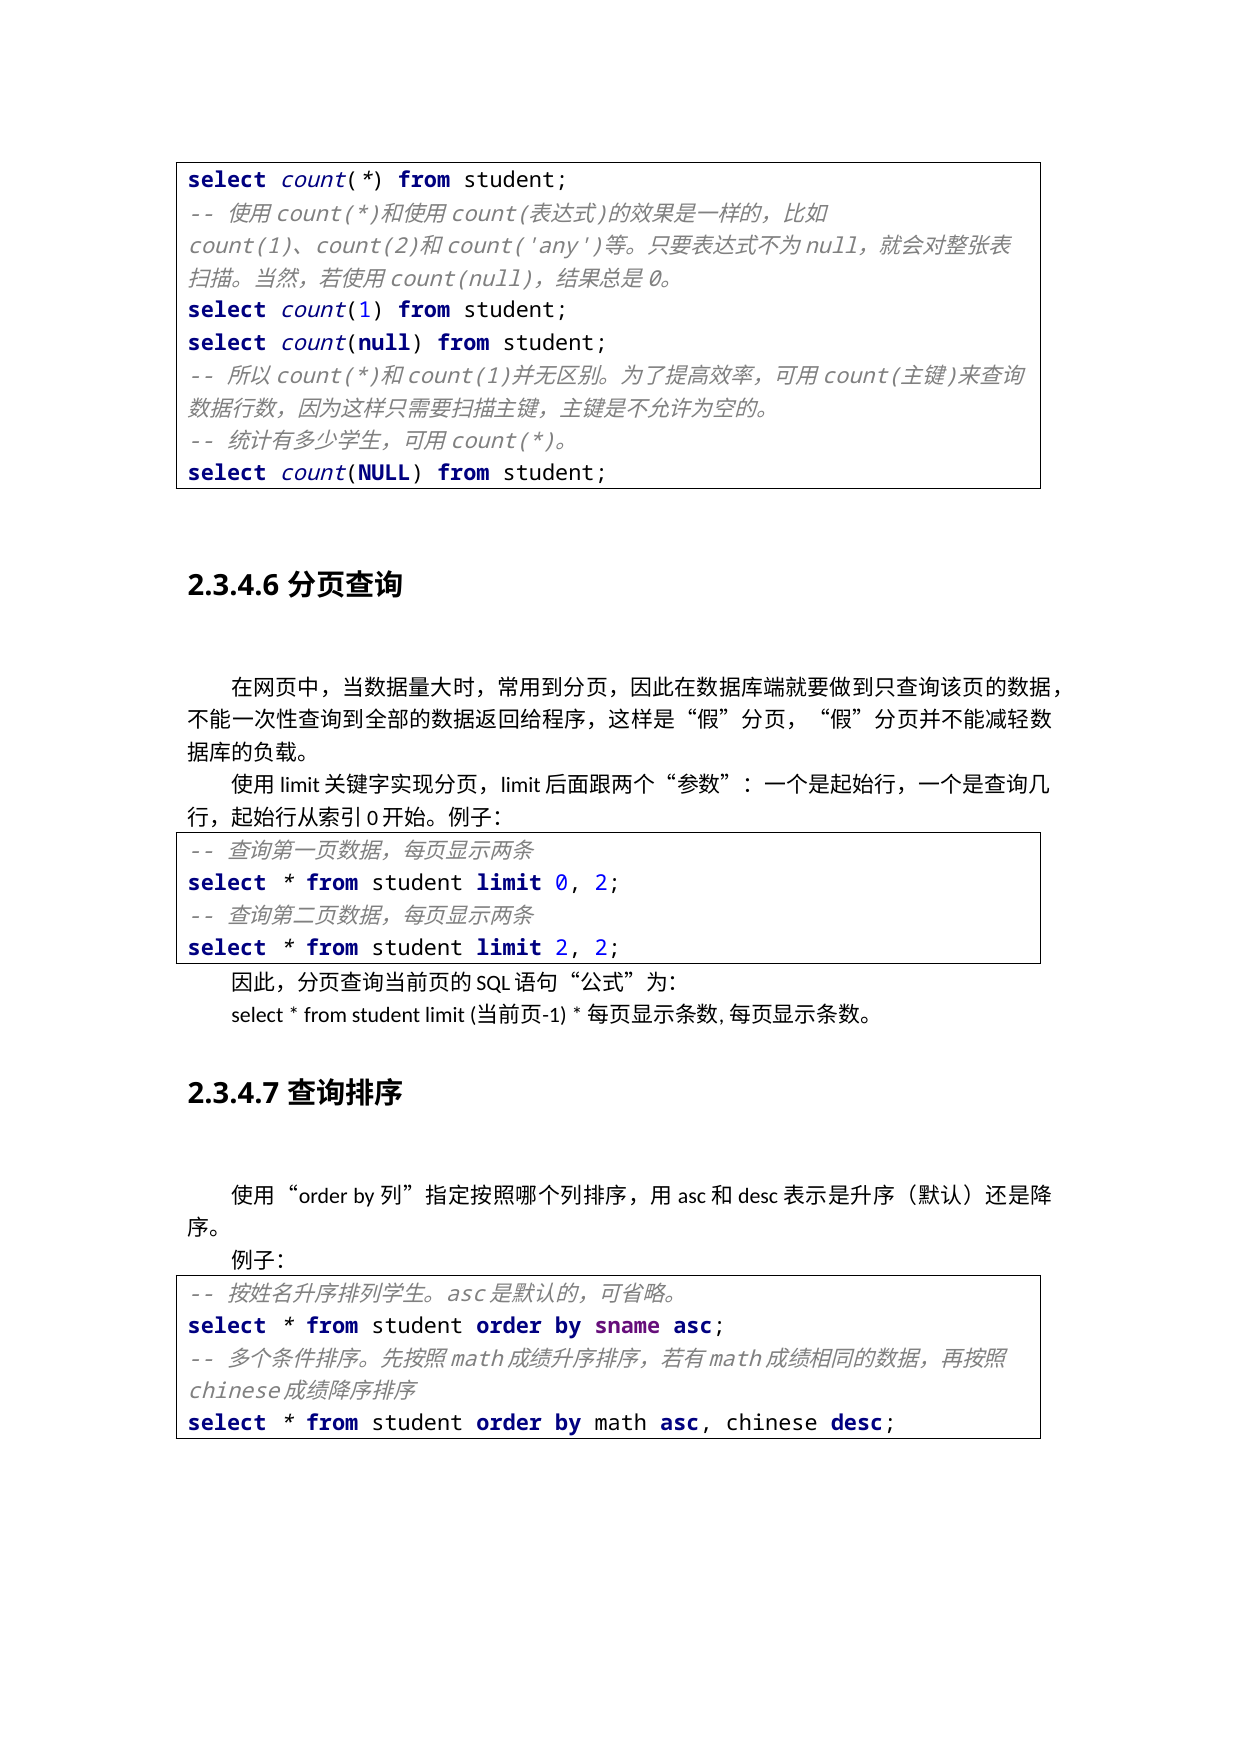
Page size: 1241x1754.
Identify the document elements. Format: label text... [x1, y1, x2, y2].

text select * from student limit (当前页-1) * 每页显示条数, 每页显示条数。 [187, 997, 1053, 1029]
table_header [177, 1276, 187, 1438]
text 因此，分页查询当前页的SQL语句“公式”为： [187, 964, 1053, 997]
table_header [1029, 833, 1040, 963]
text 使用limit关键字实现分页，limit后面跟两个“参数”：一个是起始行，一个是查询几行，起始行从索引0开始。例子： [187, 767, 1053, 832]
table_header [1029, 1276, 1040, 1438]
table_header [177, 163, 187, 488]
text 使用“order by 列”指定按照哪个列排序，用asc和desc表示是升序（默认）还是降序。 [187, 1177, 1053, 1242]
text 在网页中，当数据量大时，常用到分页，因此在数据库端就要做到只查询该页的数据，不能一次性查询到全部的数据返回给程序，这样是“假”分页，“假”分页并不能减轻数据库的负载。 [187, 669, 1053, 767]
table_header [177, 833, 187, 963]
text 例子： [187, 1242, 1053, 1275]
subtitle 2.3.4.6 分页查询 [187, 551, 1053, 616]
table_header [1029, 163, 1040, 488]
subtitle 2.3.4.7 查询排序 [187, 1058, 1053, 1123]
